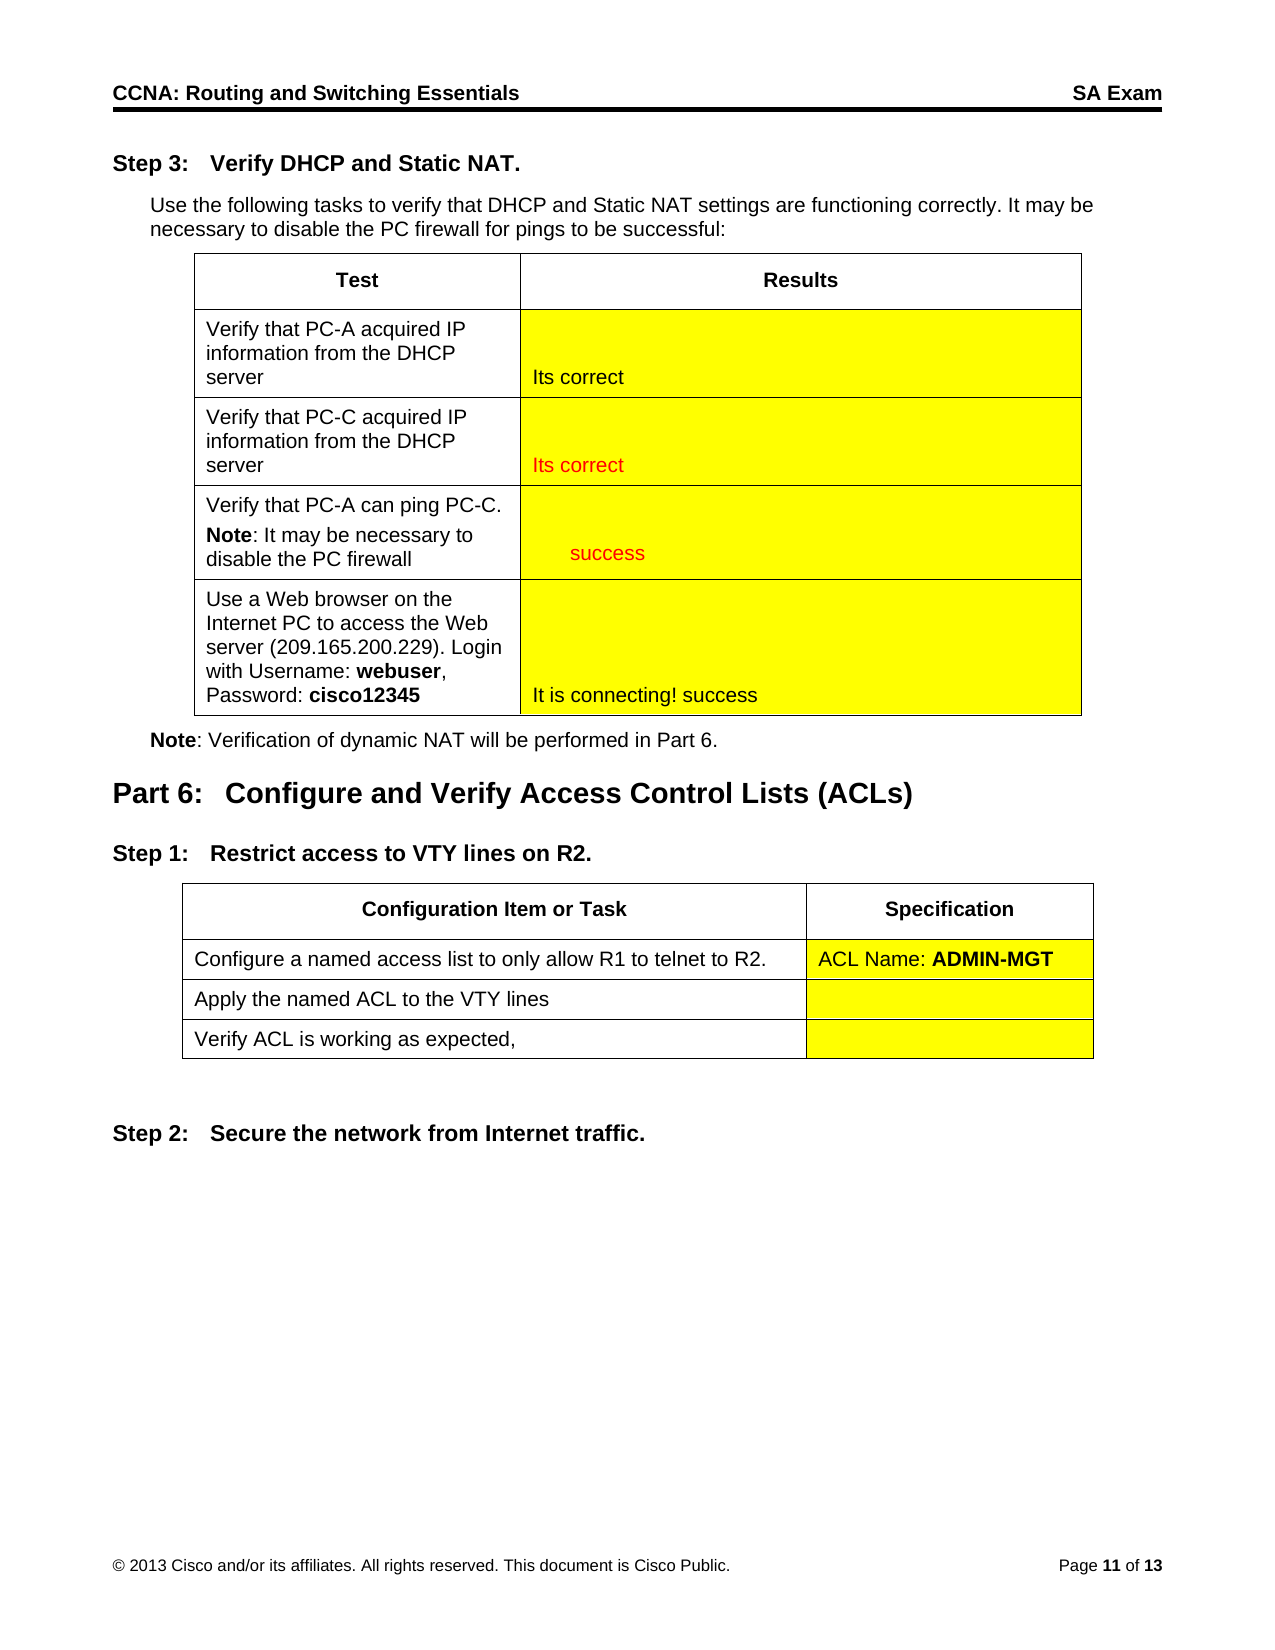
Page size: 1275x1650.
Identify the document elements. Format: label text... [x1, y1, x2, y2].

table_header Specification [807, 884, 1093, 939]
table_cell Verify that PC-A can ping PC-C. Note: It may be necessary to disable the PC firewall [195, 486, 520, 579]
text Secure the network from Internet traffic. [112, 1120, 1162, 1147]
table_header Test [195, 254, 520, 309]
table_cell Verify ACL is working as expected, [183, 1020, 806, 1058]
text Configure and Verify Access Control Lists (ACLs) [112, 776, 1162, 810]
table_cell Verify that PC-A acquired IP information from the DHCP server [195, 310, 520, 397]
text Restrict access to VTY lines on R2. [112, 840, 1162, 866]
table_cell [807, 1020, 1093, 1058]
table_cell Configure a named access list to only allow R1 to telnet to R2. [183, 940, 806, 978]
table_header Configuration Item or Task [183, 884, 806, 939]
table_cell Its correct [521, 310, 1081, 397]
table_cell Its correct [521, 398, 1081, 485]
text Use the following tasks to verify that DHCP and Static NAT settings are functioning correctly. It may be necessary to disable the PC firewall for pings to be successful: [150, 193, 1162, 241]
table_cell Use a Web browser on the Internet PC to access the Web server (209.165.200.229). Login with Username: webuser, Password: cisco12345 [195, 580, 520, 714]
text Verify DHCP and Static NAT. [112, 150, 1162, 176]
table_cell Apply the named ACL to the VTY lines [183, 980, 806, 1018]
table_header Results [521, 254, 1081, 309]
text Note: Verification of dynamic NAT will be performed in Part 6. [150, 727, 1162, 751]
table_cell success [521, 486, 1081, 579]
table_cell It is connecting! success [521, 580, 1081, 714]
table_cell Verify that PC-C acquired IP information from the DHCP server [195, 398, 520, 485]
table_cell ACL Name: ADMIN-MGT [807, 940, 1093, 978]
table_cell [807, 980, 1093, 1018]
